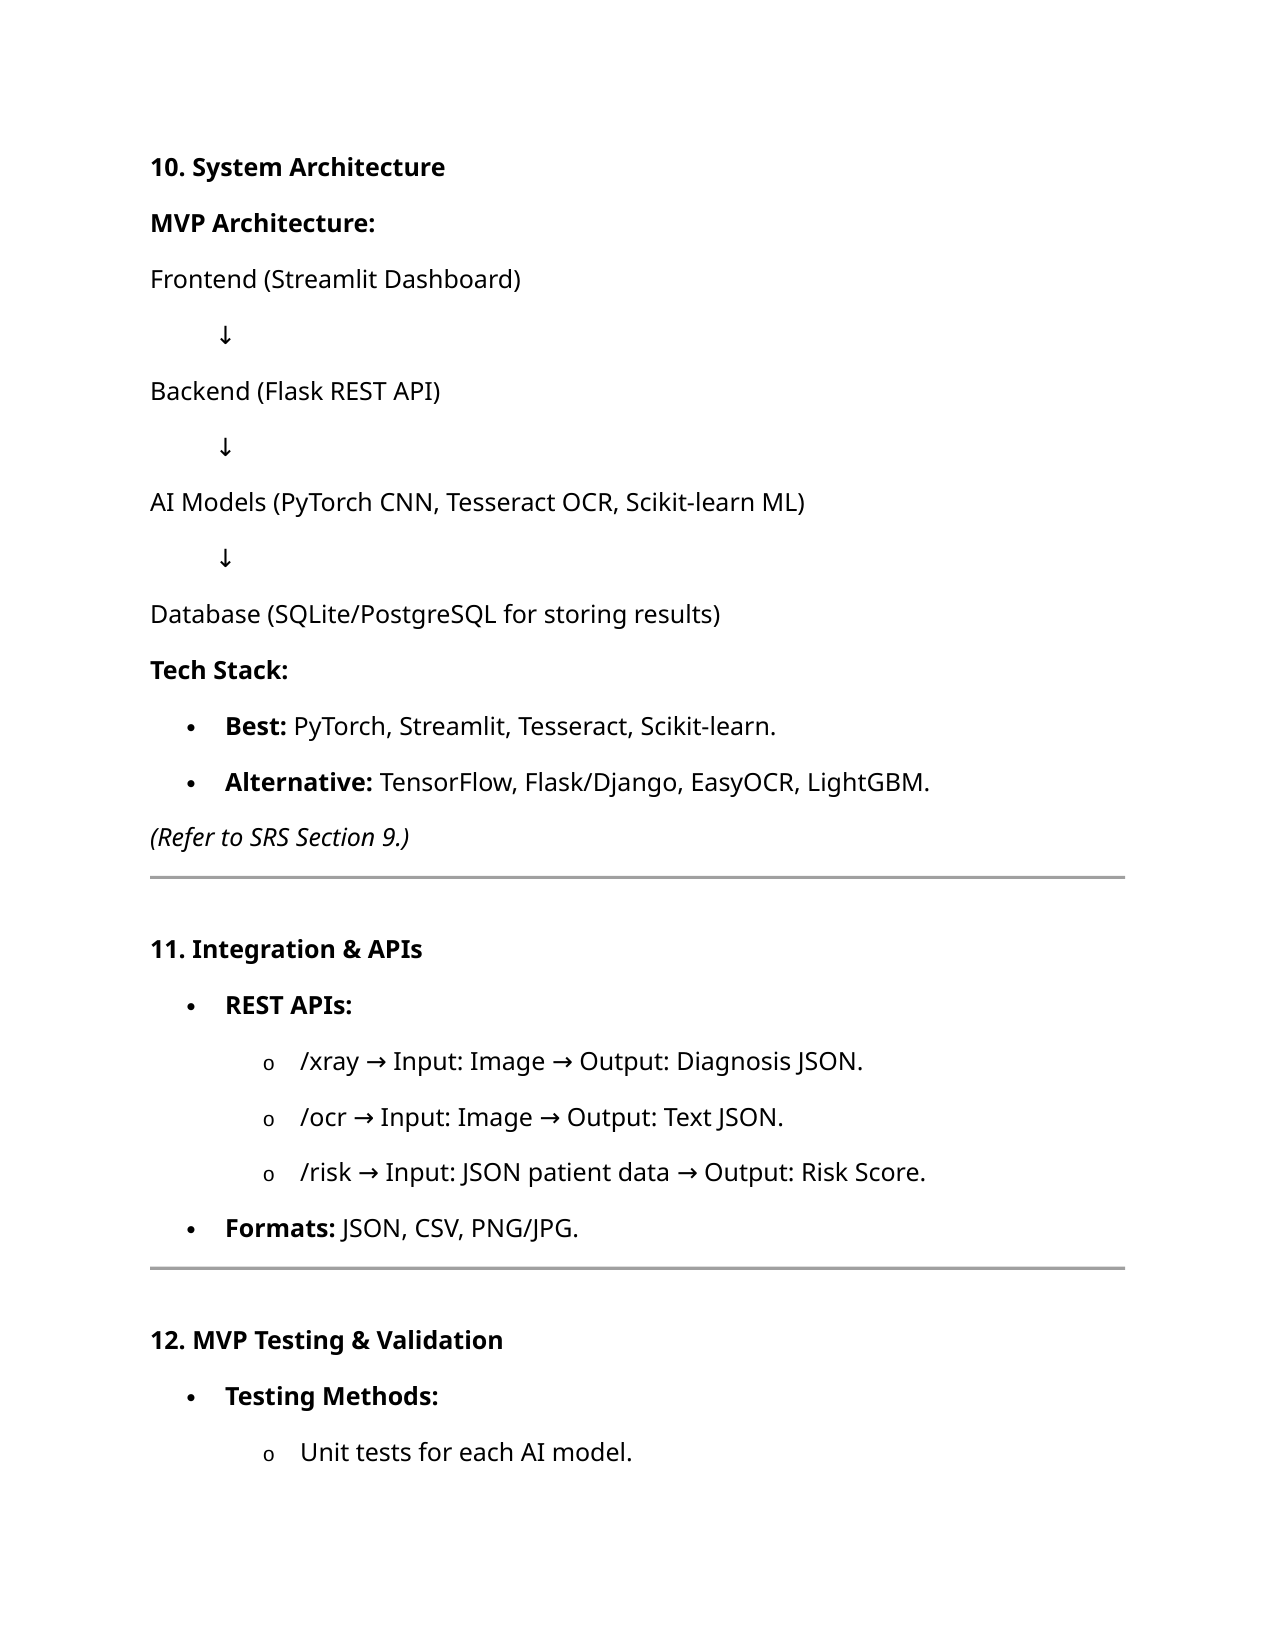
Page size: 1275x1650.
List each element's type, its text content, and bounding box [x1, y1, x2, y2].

text ↓ [150, 429, 1125, 463]
text Tech Stack: [150, 652, 1125, 687]
text ↓ [150, 541, 1125, 575]
text AI Models (PyTorch CNN, Tesseract OCR, Scikit-learn ML) [150, 485, 1125, 519]
text 10. System Architecture [150, 150, 1125, 184]
list Formats: JSON, CSV, PNG/JPG. [187, 1211, 1125, 1245]
list /xray → Input: Image → Output: Diagnosis JSON. [262, 1043, 1125, 1077]
list /ocr → Input: Image → Output: Text JSON. [262, 1099, 1125, 1133]
list Unit tests for each AI model. [262, 1434, 1125, 1468]
text Backend (Flask REST API) [150, 373, 1125, 407]
list Best: PyTorch, Streamlit, Tesseract, Scikit-learn. [187, 708, 1125, 742]
list REST APIs: [187, 987, 1125, 1022]
text Database (SQLite/PostgreSQL for storing results) [150, 597, 1125, 631]
text (Refer to SRS Section 9.) [150, 820, 1125, 854]
text 12. MVP Testing & Validation [150, 1322, 1125, 1357]
list Testing Methods: [187, 1378, 1125, 1412]
list /risk → Input: JSON patient data → Output: Risk Score. [262, 1155, 1125, 1189]
text ↓ [150, 317, 1125, 352]
text Frontend (Streamlit Dashboard) [150, 262, 1125, 296]
list Alternative: TensorFlow, Flask/Django, EasyOCR, LightGBM. [187, 764, 1125, 798]
text 11. Integration & APIs [150, 932, 1125, 966]
text MVP Architecture: [150, 206, 1125, 240]
